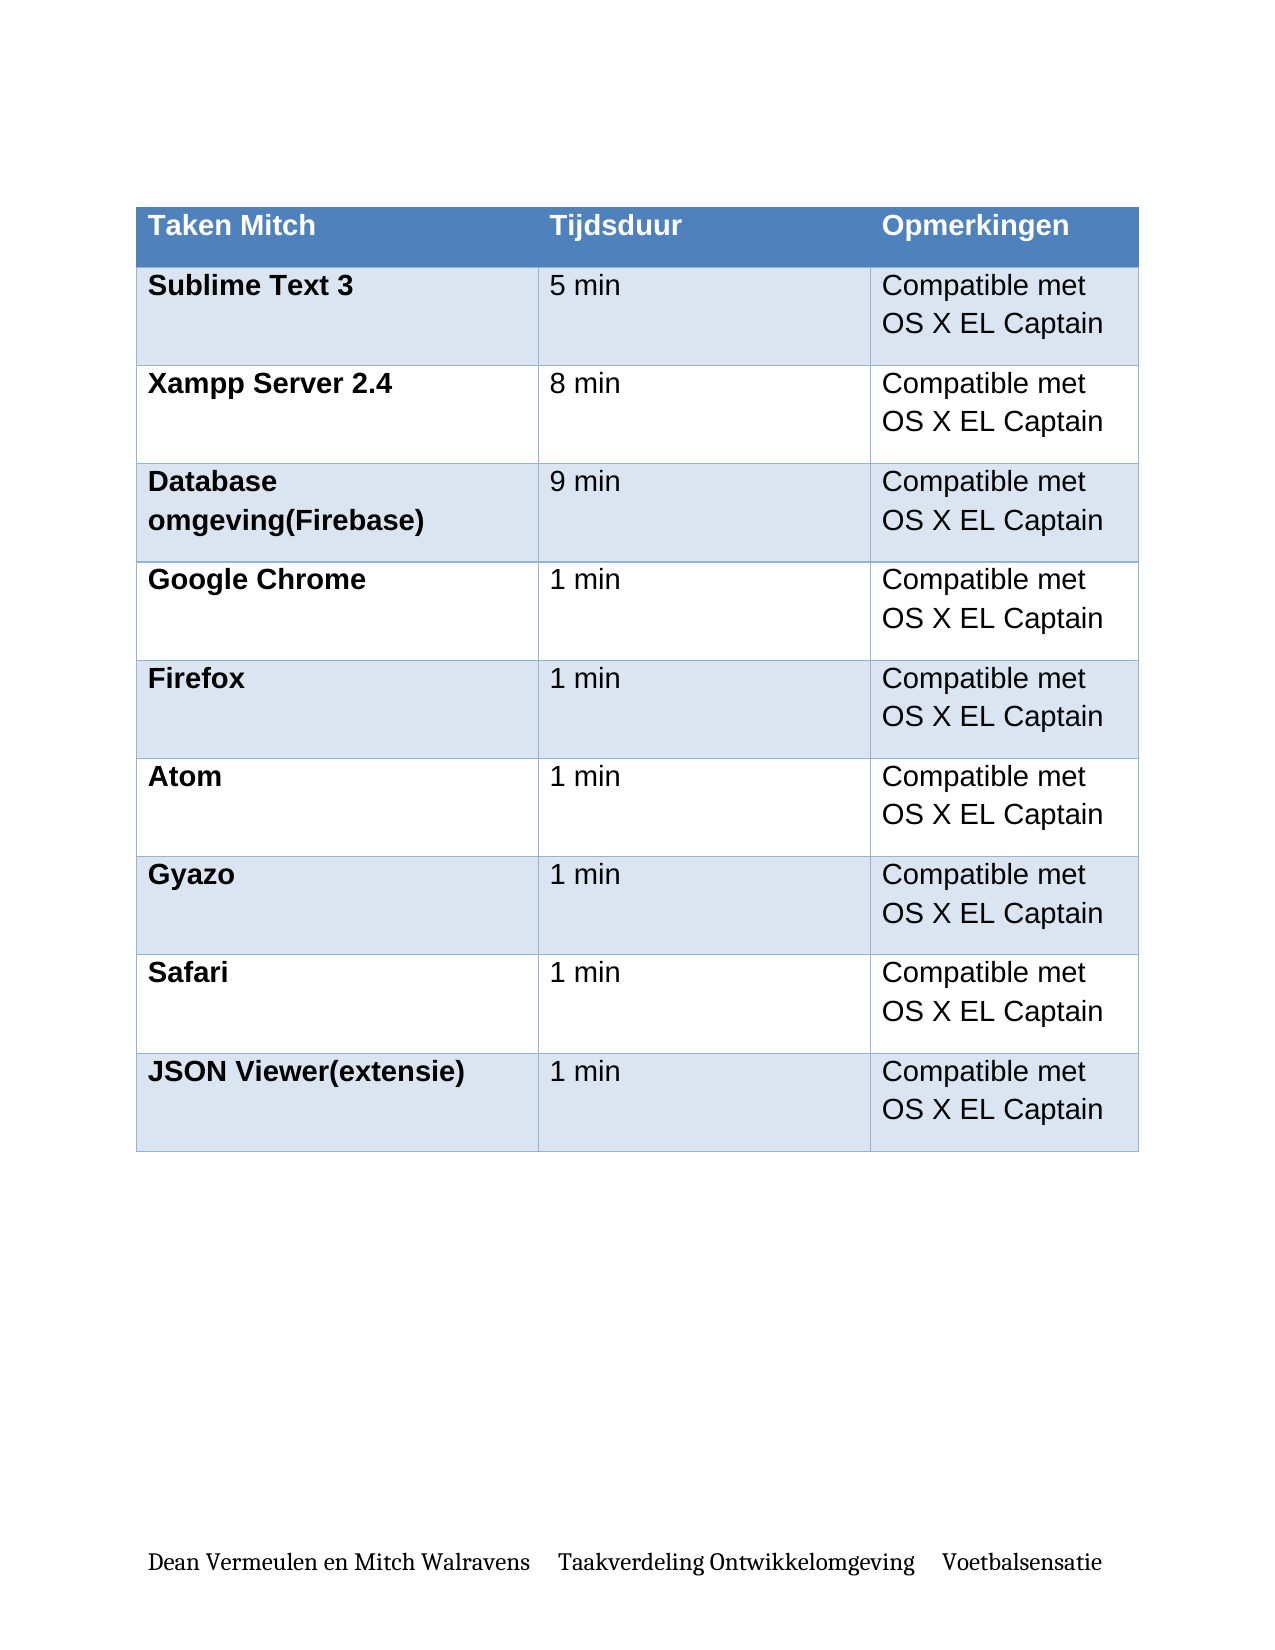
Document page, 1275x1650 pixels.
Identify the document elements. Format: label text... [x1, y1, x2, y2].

table_cell Firefox [137, 661, 538, 758]
table_header Opmerkingen [871, 208, 1138, 267]
table_cell Compatible met OS X EL Captain [871, 563, 1138, 659]
table_cell Compatible met OS X EL Captain [871, 464, 1138, 561]
table_cell Database omgeving(Firebase) [137, 464, 538, 561]
table_cell Atom [137, 759, 538, 856]
table_cell Compatible met OS X EL Captain [871, 857, 1138, 954]
table_cell 1 min [539, 857, 870, 954]
table_cell Compatible met OS X EL Captain [871, 268, 1138, 365]
table_header Tijdsduur [539, 208, 870, 267]
table_cell 8 min [539, 366, 870, 463]
table_cell JSON Viewer(extensie) [137, 1054, 538, 1151]
table_cell Sublime Text 3 [137, 268, 538, 365]
table_cell Compatible met OS X EL Captain [871, 661, 1138, 758]
table_cell Safari [137, 955, 538, 1052]
table_header Taken Mitch [137, 208, 538, 267]
table_cell 1 min [539, 1054, 870, 1151]
table_cell 5 min [539, 268, 870, 365]
table_cell Gyazo [137, 857, 538, 954]
table_cell 9 min [539, 464, 870, 561]
table_cell Compatible met OS X EL Captain [871, 366, 1138, 463]
table_cell 1 min [539, 955, 870, 1052]
table_cell Google Chrome [137, 563, 538, 659]
table_cell Xampp Server 2.4 [137, 366, 538, 463]
table_cell 1 min [539, 661, 870, 758]
table_cell Compatible met OS X EL Captain [871, 955, 1138, 1052]
table_cell 1 min [539, 759, 870, 856]
table_cell 1 min [539, 563, 870, 659]
table_cell Compatible met OS X EL Captain [871, 1054, 1138, 1151]
table_cell Compatible met OS X EL Captain [871, 759, 1138, 856]
